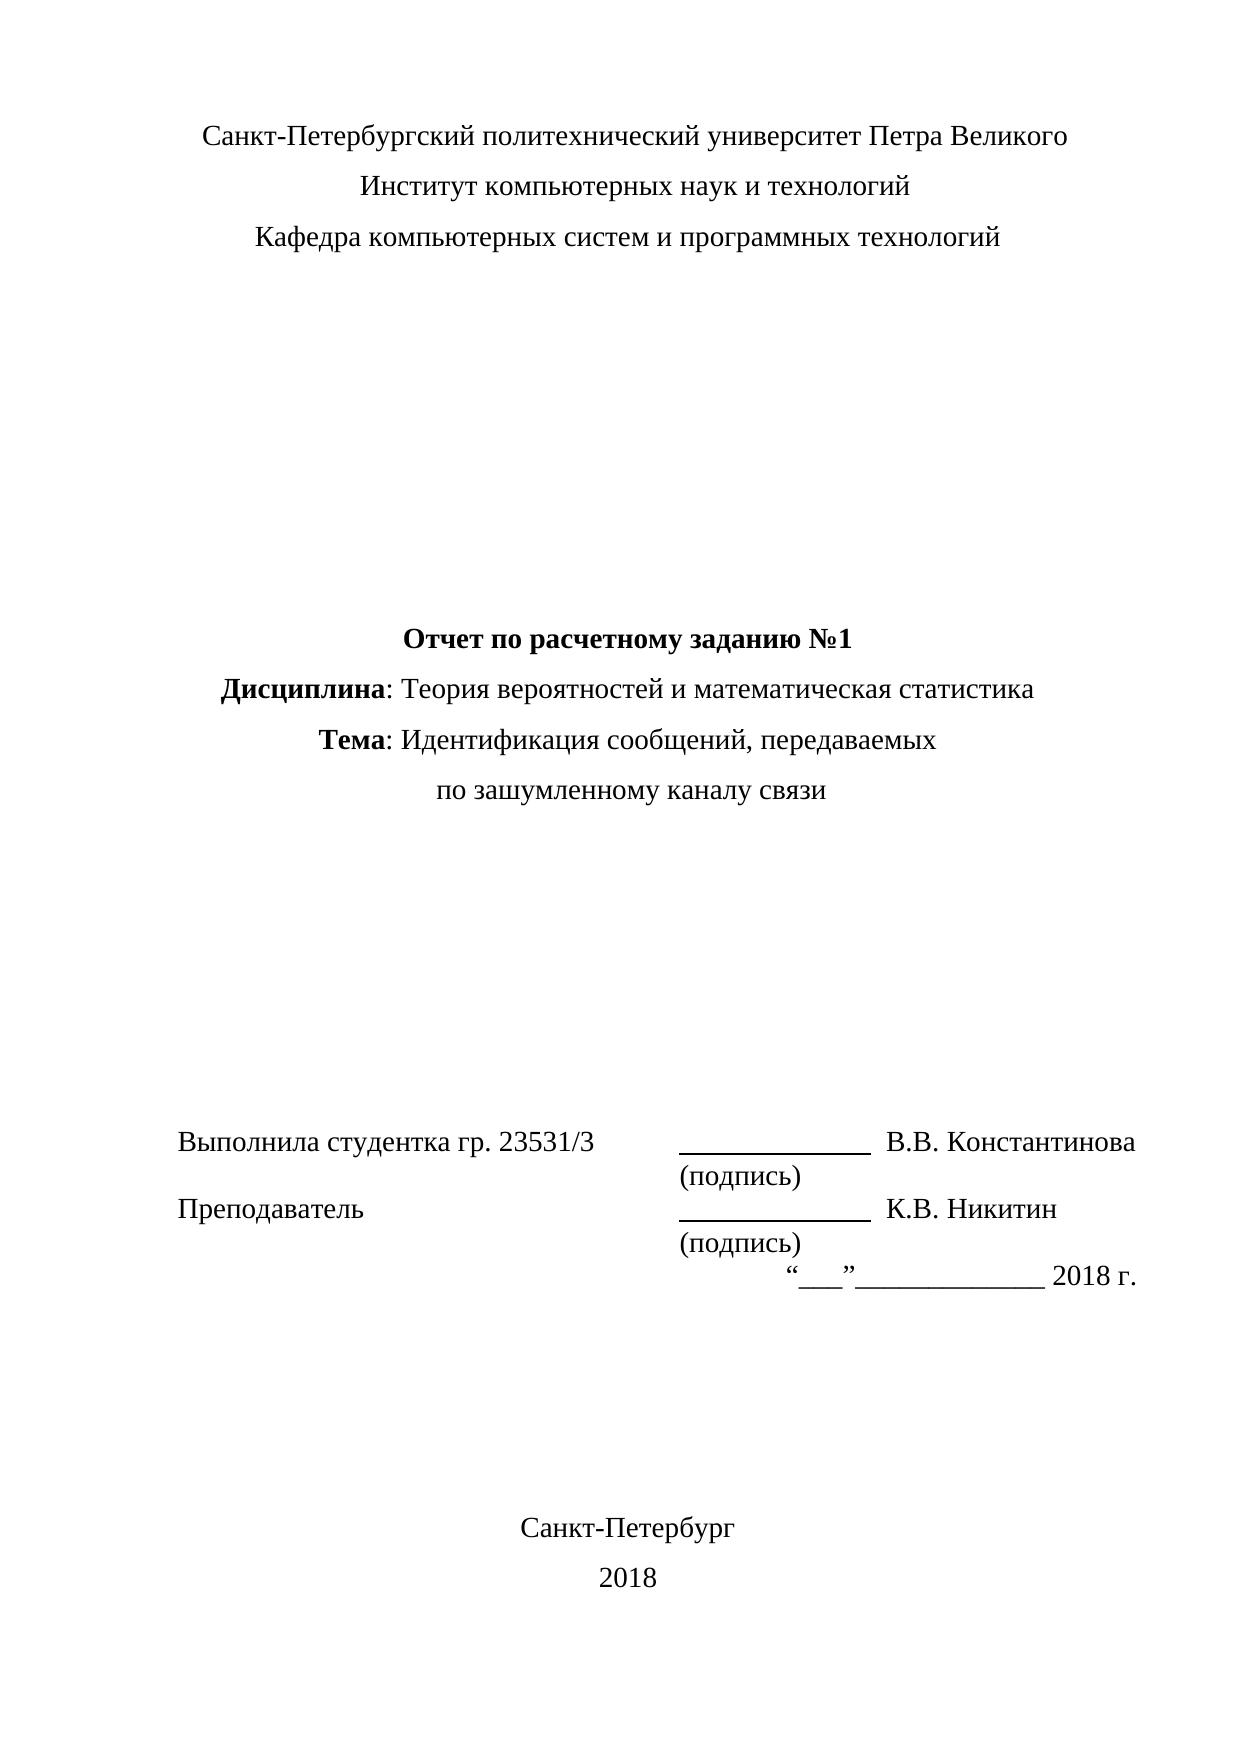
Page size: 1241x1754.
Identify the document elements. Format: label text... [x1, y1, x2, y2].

text (подпись) [177, 1225, 1137, 1258]
text Дисциплина: Теория вероятностей и математическая статистика [118, 672, 1137, 705]
text (подпись) [177, 1158, 1137, 1191]
text Институт компьютерных наук и технологий [118, 168, 1152, 202]
text Выполнила студентка гр. 23531/3 В.В. Константинова [177, 1124, 1137, 1158]
text Отчет по расчетному заданию №1 [118, 621, 1137, 655]
text “___”_____________ 2018 г. [237, 1258, 1137, 1292]
text Тема: Идентификация сообщений, передаваемых [118, 722, 1137, 755]
text Преподаватель К.В. Никитин [177, 1191, 1152, 1225]
text Санкт-Петербургский политехнический университет Петра Великого [118, 118, 1152, 152]
text по зашумленному каналу связи [118, 772, 1137, 806]
text 2018 [118, 1560, 1137, 1594]
text Кафедра компьютерных систем и программных технологий [118, 219, 1137, 252]
text Санкт-Петербург [118, 1510, 1137, 1544]
